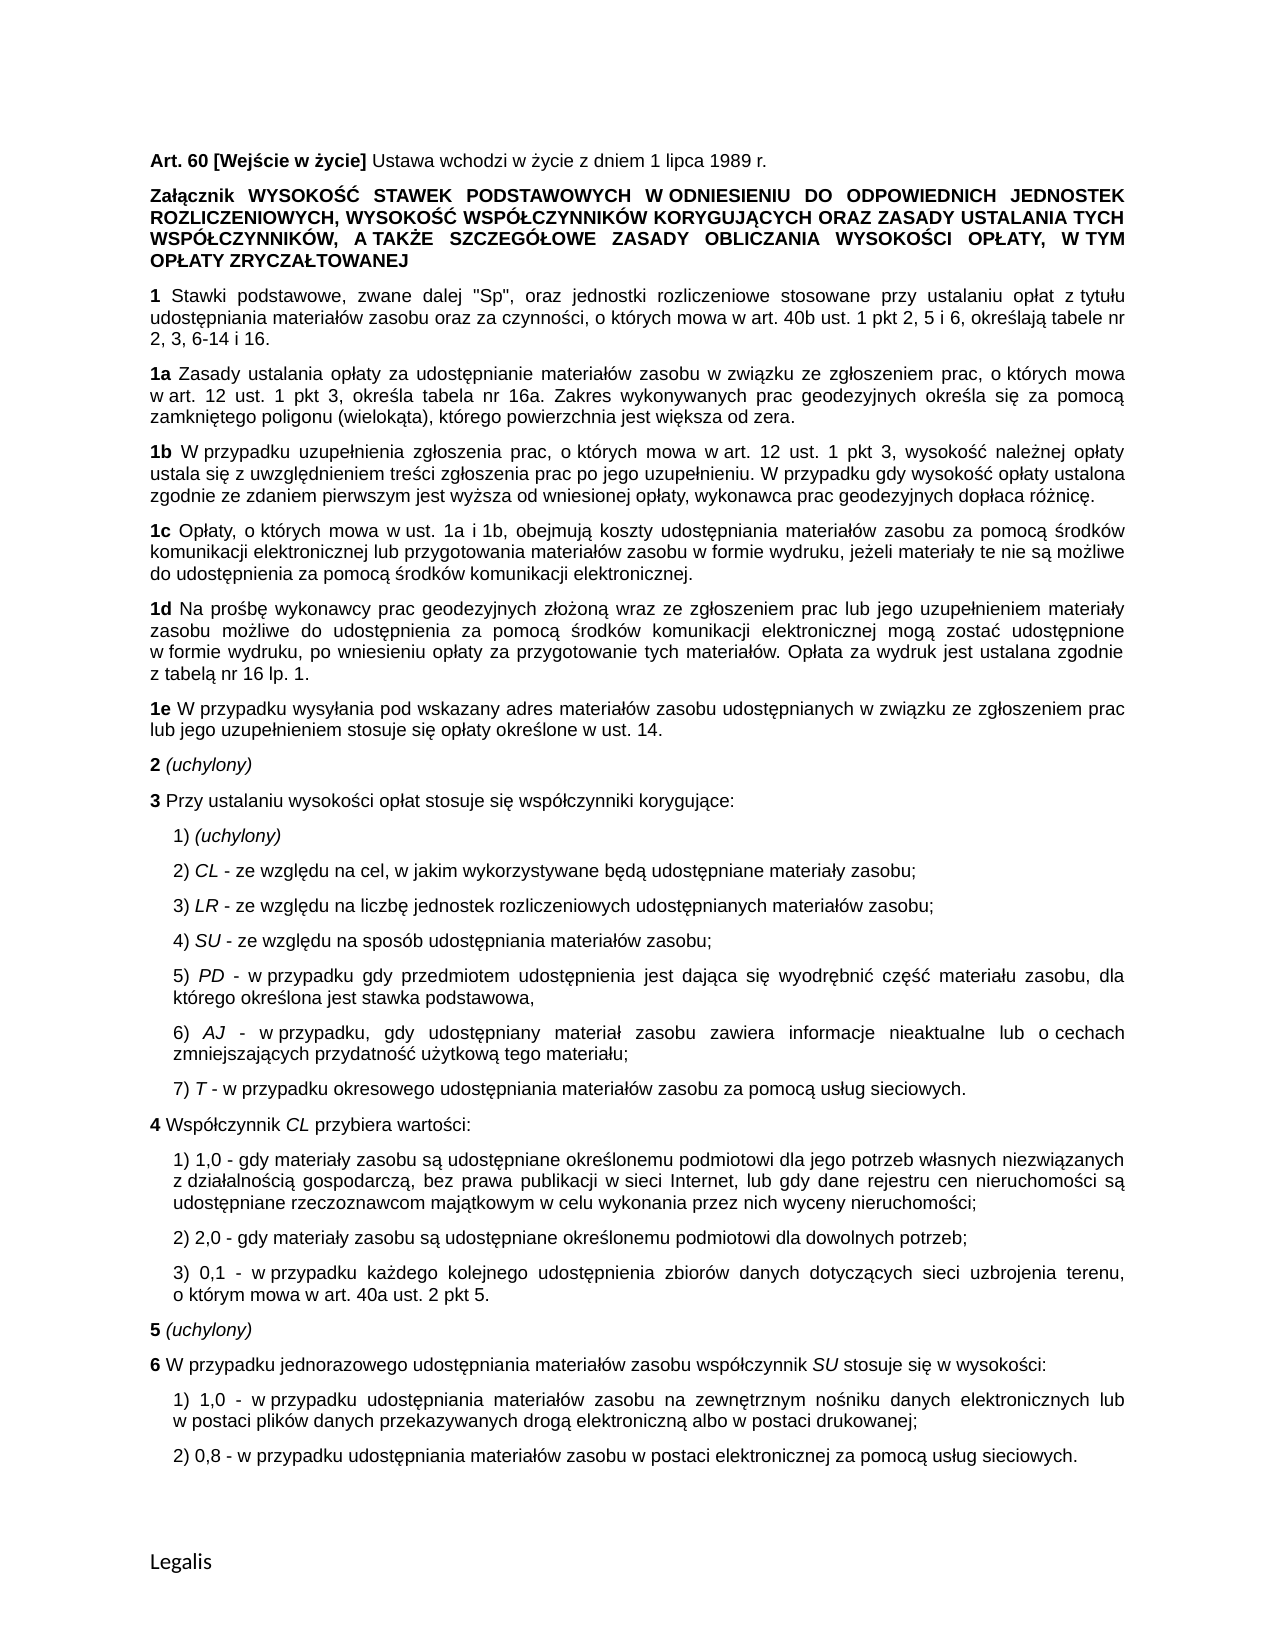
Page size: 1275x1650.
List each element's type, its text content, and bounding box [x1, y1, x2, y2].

text 1) 1,0 - gdy materiały zasobu są udostępniane określonemu podmiotowi dla jego potrzeb własnych niezwiązanych z działalnością gospodarczą, bez prawa publikacji w sieci Internet, lub gdy dane rejestru cen nieruchomości są udostępniane rzeczoznawcom majątkowym w celu wykonania przez nich wyceny nieruchomości; [173, 1148, 1125, 1213]
text Art. 60 [Wejście w życie] Ustawa wchodzi w życie z dniem 1 lipca 1989 r. [150, 150, 1125, 172]
text 6 W przypadku jednorazowego udostępniania materiałów zasobu współczynnik SU stosuje się w wysokości: [150, 1353, 1125, 1375]
text 2) CL - ze względu na cel, w jakim wykorzystywane będą udostępniane materiały zasobu; [173, 859, 1125, 881]
text 2) 0,8 - w przypadku udostępniania materiałów zasobu w postaci elektronicznej za pomocą usług sieciowych. [173, 1445, 1125, 1467]
text 1d Na prośbę wykonawcy prac geodezyjnych złożoną wraz ze zgłoszeniem prac lub jego uzupełnieniem materiały zasobu możliwe do udostępnienia za pomocą środków komunikacji elektronicznej mogą zostać udostępnione w formie wydruku, po wniesieniu opłaty za przygotowanie tych materiałów. Opłata za wydruk jest ustalana zgodnie z tabelą nr 16 lp. 1. [150, 598, 1125, 684]
text 3) LR - ze względu na liczbę jednostek rozliczeniowych udostępnianych materiałów zasobu; [173, 895, 1125, 916]
text 1) 1,0 - w przypadku udostępniania materiałów zasobu na zewnętrznym nośniku danych elektronicznych lub w postaci plików danych przekazywanych drogą elektroniczną albo w postaci drukowanej; [173, 1389, 1125, 1432]
text Załącznik WYSOKOŚĆ STAWEK PODSTAWOWYCH W ODNIESIENIU DO ODPOWIEDNICH JEDNOSTEK ROZLICZENIOWYCH, WYSOKOŚĆ WSPÓŁCZYNNIKÓW KORYGUJĄCYCH ORAZ ZASADY USTALANIA TYCH WSPÓŁCZYNNIKÓW, A TAKŻE SZCZEGÓŁOWE ZASADY OBLICZANIA WYSOKOŚCI OPŁATY, W TYM OPŁATY ZRYCZAŁTOWANEJ [150, 185, 1125, 271]
text 4) SU - ze względu na sposób udostępniania materiałów zasobu; [173, 930, 1125, 951]
text 1c Opłaty, o których mowa w ust. 1a i 1b, obejmują koszty udostępniania materiałów zasobu za pomocą środków komunikacji elektronicznej lub przygotowania materiałów zasobu w formie wydruku, jeżeli materiały te nie są możliwe do udostępnienia za pomocą środków komunikacji elektronicznej. [150, 519, 1125, 584]
text 7) T - w przypadku okresowego udostępniania materiałów zasobu za pomocą usług sieciowych. [173, 1078, 1125, 1100]
text 1) (uchylony) [173, 824, 1125, 846]
text 3) 0,1 - w przypadku każdego kolejnego udostępnienia zbiorów danych dotyczących sieci uzbrojenia terenu, o którym mowa w art. 40a ust. 2 pkt 5. [173, 1262, 1125, 1305]
text 6) AJ - w przypadku, gdy udostępniany materiał zasobu zawiera informacje nieaktualne lub o cechach zmniejszających przydatność użytkową tego materiału; [173, 1022, 1125, 1065]
text 2 (uchylony) [150, 754, 1125, 776]
text 5 (uchylony) [150, 1318, 1125, 1340]
text 5) PD - w przypadku gdy przedmiotem udostępnienia jest dająca się wyodrębnić część materiału zasobu, dla którego określona jest stawka podstawowa, [173, 965, 1125, 1008]
text 3 Przy ustalaniu wysokości opłat stosuje się współczynniki korygujące: [150, 789, 1125, 811]
text 4 Współczynnik CL przybiera wartości: [150, 1113, 1125, 1135]
text 1a Zasady ustalania opłaty za udostępnianie materiałów zasobu w związku ze zgłoszeniem prac, o których mowa w art. 12 ust. 1 pkt 3, określa tabela nr 16a. Zakres wykonywanych prac geodezyjnych określa się za pomocą zamkniętego poligonu (wielokąta), którego powierzchnia jest większa od zera. [150, 363, 1125, 428]
text 2) 2,0 - gdy materiały zasobu są udostępniane określonemu podmiotowi dla dowolnych potrzeb; [173, 1227, 1125, 1248]
text 1b W przypadku uzupełnienia zgłoszenia prac, o których mowa w art. 12 ust. 1 pkt 3, wysokość należnej opłaty ustala się z uwzględnieniem treści zgłoszenia prac po jego uzupełnieniu. W przypadku gdy wysokość opłaty ustalona zgodnie ze zdaniem pierwszym jest wyższa od wniesionej opłaty, wykonawca prac geodezyjnych dopłaca różnicę. [150, 441, 1125, 506]
text 1e W przypadku wysyłania pod wskazany adres materiałów zasobu udostępnianych w związku ze zgłoszeniem prac lub jego uzupełnieniem stosuje się opłaty określone w ust. 14. [150, 698, 1125, 741]
text 1 Stawki podstawowe, zwane dalej "Sp", oraz jednostki rozliczeniowe stosowane przy ustalaniu opłat z tytułu udostępniania materiałów zasobu oraz za czynności, o których mowa w art. 40b ust. 1 pkt 2, 5 i 6, określają tabele nr 2, 3, 6-14 i 16. [150, 285, 1125, 349]
